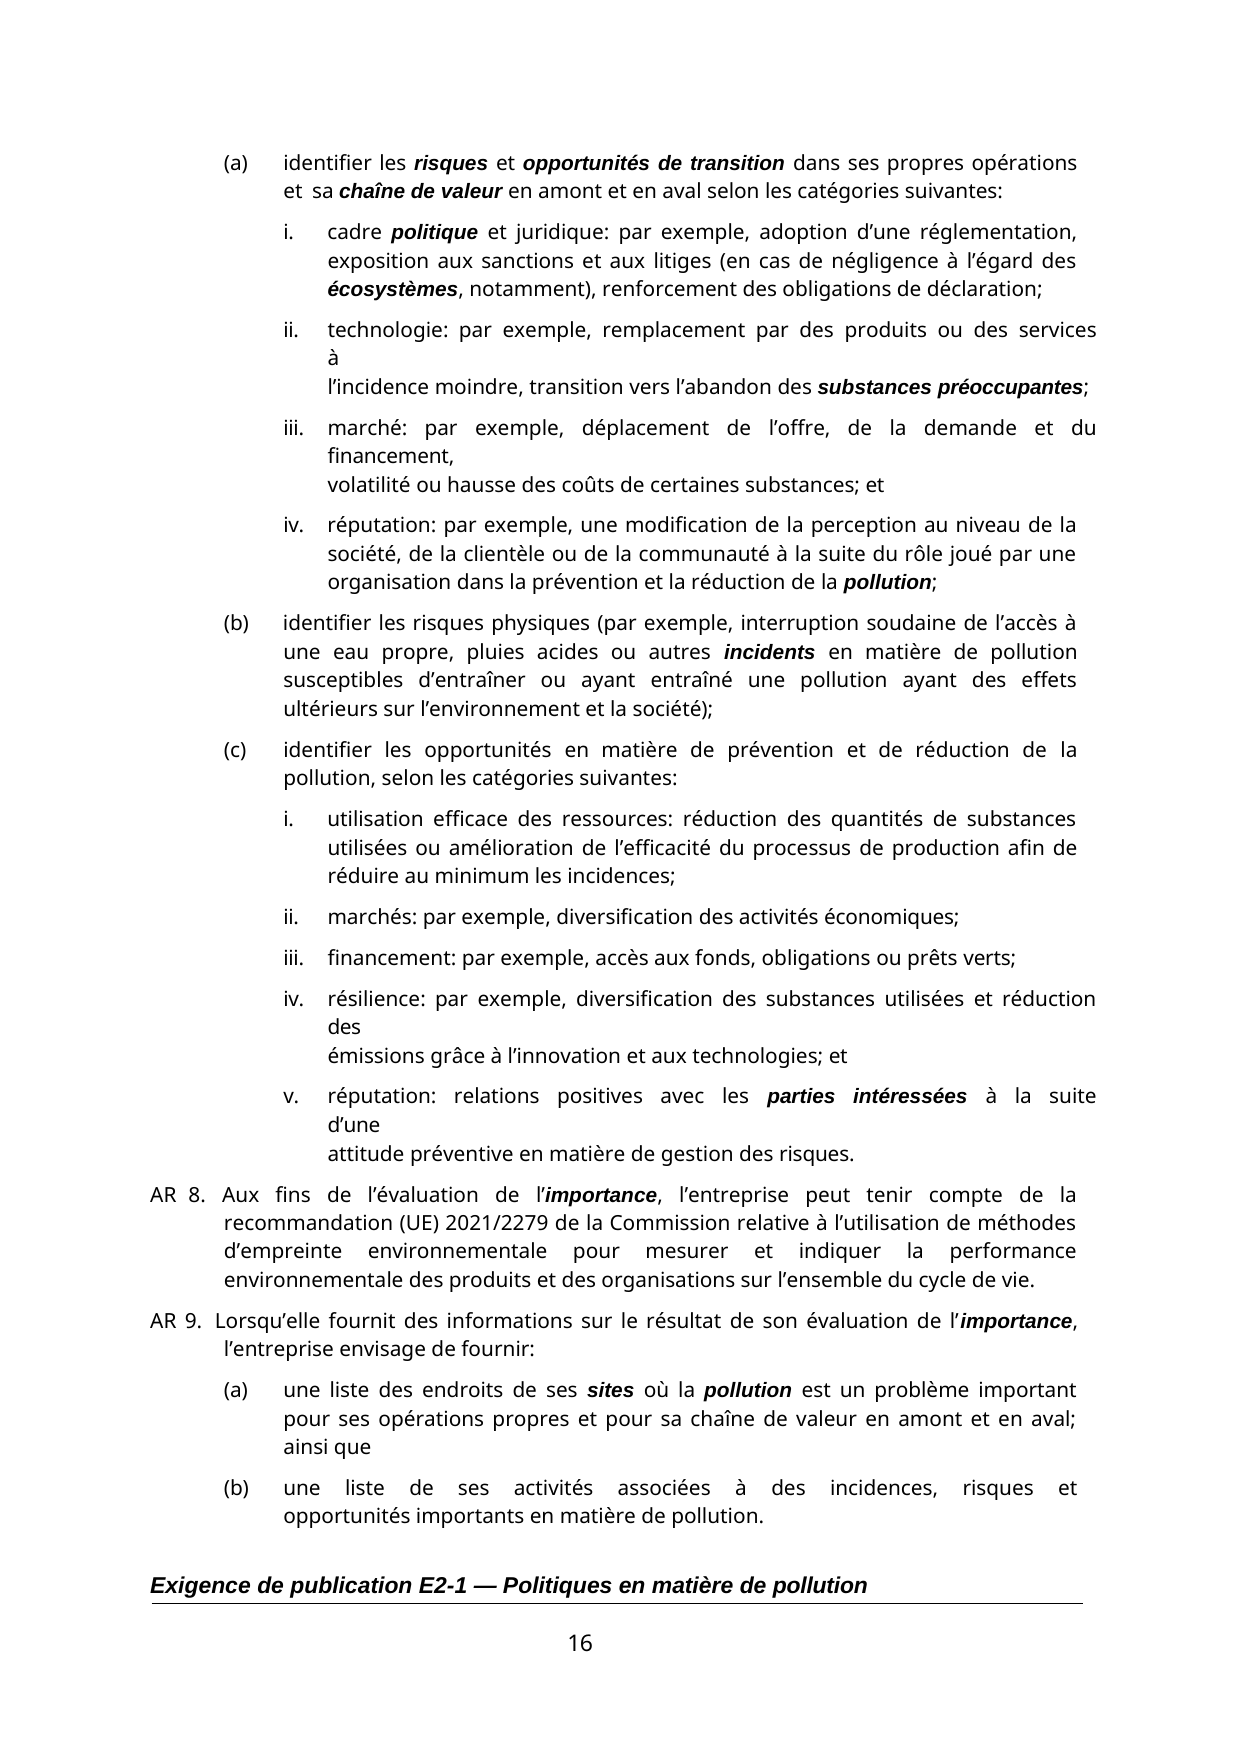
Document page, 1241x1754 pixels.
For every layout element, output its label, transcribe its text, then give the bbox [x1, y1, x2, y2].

text AR 9. Lorsqu’elle fournit des informations sur le résultat de son évaluation de l’importance, l’entreprise envisage de fournir: [150, 1306, 1078, 1363]
list marchés: par exemple, diversification des activités économiques; [283, 902, 1096, 931]
text émissions grâce à l’innovation et aux technologies; et [327, 1041, 1096, 1069]
list résilience: par exemple, diversification des substances utilisées et réduction des [283, 984, 1096, 1041]
text volatilité ou hausse des coûts de certaines substances; et [327, 470, 1096, 498]
text AR 8. Aux fins de l’évaluation de l’importance, l’entreprise peut tenir compte de la recommandation (UE) 2021/2279 de la Commission relative à l’utilisation de méthodes d’empreinte environnementale pour mesurer et indiquer la performance environnementale des produits et des organisations sur l’ensemble du cycle de vie. [150, 1180, 1078, 1293]
list réputation: par exemple, une modification de la perception au niveau de la société, de la clientèle ou de la communauté à la suite du rôle joué par une organisation dans la prévention et la réduction de la pollution; [283, 511, 1078, 596]
list marché: par exemple, déplacement de l’offre, de la demande et du financement, [283, 413, 1096, 470]
text l’incidence moindre, transition vers l’abandon des substances préoccupantes; [327, 372, 1096, 400]
list utilisation efficace des ressources: réduction des quantités de substances utilisées ou amélioration de l’efficacité du processus de production afin de réduire au minimum les incidences; [283, 804, 1077, 889]
list identifier les opportunités en matière de prévention et de réduction de la pollution, selon les catégories suivantes: [224, 735, 1078, 792]
list réputation: relations positives avec les parties intéressées à la suite d’une [283, 1082, 1096, 1138]
subtitle Exigence de publication E2-1 — Politiques en matière de pollution [150, 1572, 1096, 1598]
list identifier les risques et opportunités de transition dans ses propres opérations et sa chaîne de valeur en amont et en aval selon les catégories suivantes: [224, 148, 1078, 205]
list une liste des endroits de ses sites où la pollution est un problème important pour ses opérations propres et pour sa chaîne de valeur en amont et en aval; ainsi que [224, 1376, 1078, 1461]
list cadre politique et juridique: par exemple, adoption d’une réglementation, exposition aux sanctions et aux litiges (en cas de négligence à l’égard des écosystèmes, notamment), renforcement des obligations de déclaration; [283, 217, 1078, 303]
text attitude préventive en matière de gestion des risques. [327, 1139, 1096, 1167]
list une liste de ses activités associées à des incidences, risques et opportunités importants en matière de pollution. [224, 1473, 1078, 1530]
list identifier les risques physiques (par exemple, interruption soudaine de l’accès à une eau propre, pluies acides ou autres incidents en matière de pollution susceptibles d’entraîner ou ayant entraîné une pollution ayant des effets ultérieurs sur l’environnement et la société); [224, 608, 1078, 722]
list technologie: par exemple, remplacement par des produits ou des services à [283, 315, 1096, 372]
list financement: par exemple, accès aux fonds, obligations ou prêts verts; [283, 943, 1096, 972]
